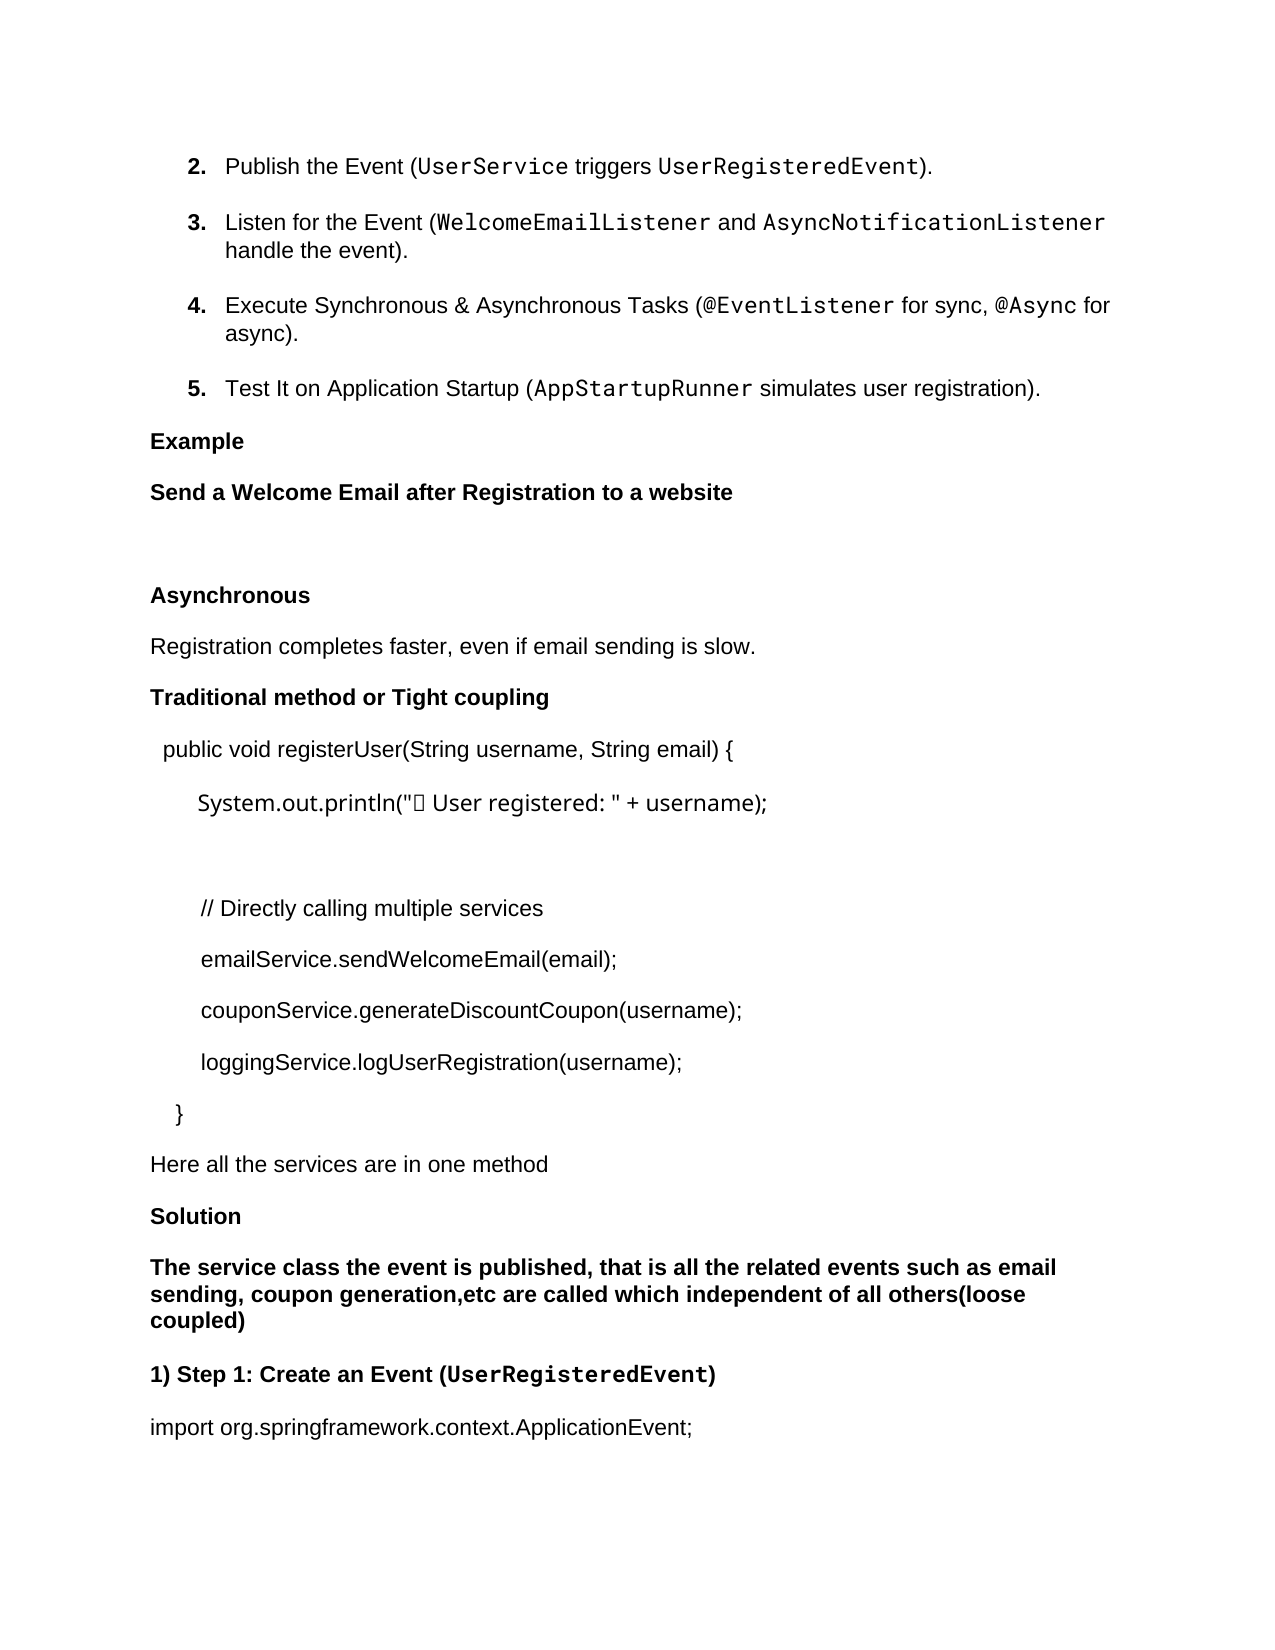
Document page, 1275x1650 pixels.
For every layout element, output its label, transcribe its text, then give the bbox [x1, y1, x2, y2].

list Listen for the Event (WelcomeEmailListener and AsyncNotificationListener handle the event). [187, 207, 1125, 289]
list Publish the Event (UserService triggers UserRegisteredEvent). [187, 150, 1125, 207]
text } [150, 1100, 1125, 1126]
text 1) Step 1: Create an Event (UserRegisteredEvent) [150, 1358, 1125, 1388]
list Execute Synchronous & Asynchronous Tasks (@EventListener for sync, @Async for async). [187, 289, 1125, 372]
text Registration completes faster, even if email sending is slow. [150, 633, 1125, 659]
text Send a Welcome Email after Registration to a website [150, 479, 1125, 505]
text emailService.sendWelcomeEmail(email); [150, 946, 1125, 972]
text Here all the services are in one method [150, 1151, 1125, 1178]
text Traditional method or Tight coupling [150, 684, 1125, 711]
text public void registerUser(String username, String email) { [150, 736, 1125, 762]
text // Directly calling multiple services [150, 895, 1125, 921]
text Example [150, 428, 1125, 454]
list Test It on Application Startup (AppStartupRunner simulates user registration). [187, 372, 1125, 403]
text Solution [150, 1203, 1125, 1229]
text loggingService.logUserRegistration(username); [150, 1049, 1125, 1075]
text System.out.println("✅ User registered: " + username); [150, 787, 1125, 818]
text import org.springframework.context.ApplicationEvent; [150, 1413, 1125, 1440]
text The service class the event is published, that is all the related events such as email sending, coupon generation,etc are called which independent of all others(loose coupled) [150, 1254, 1125, 1333]
text Asynchronous [150, 582, 1125, 608]
text couponService.generateDiscountCoupon(username); [150, 997, 1125, 1024]
